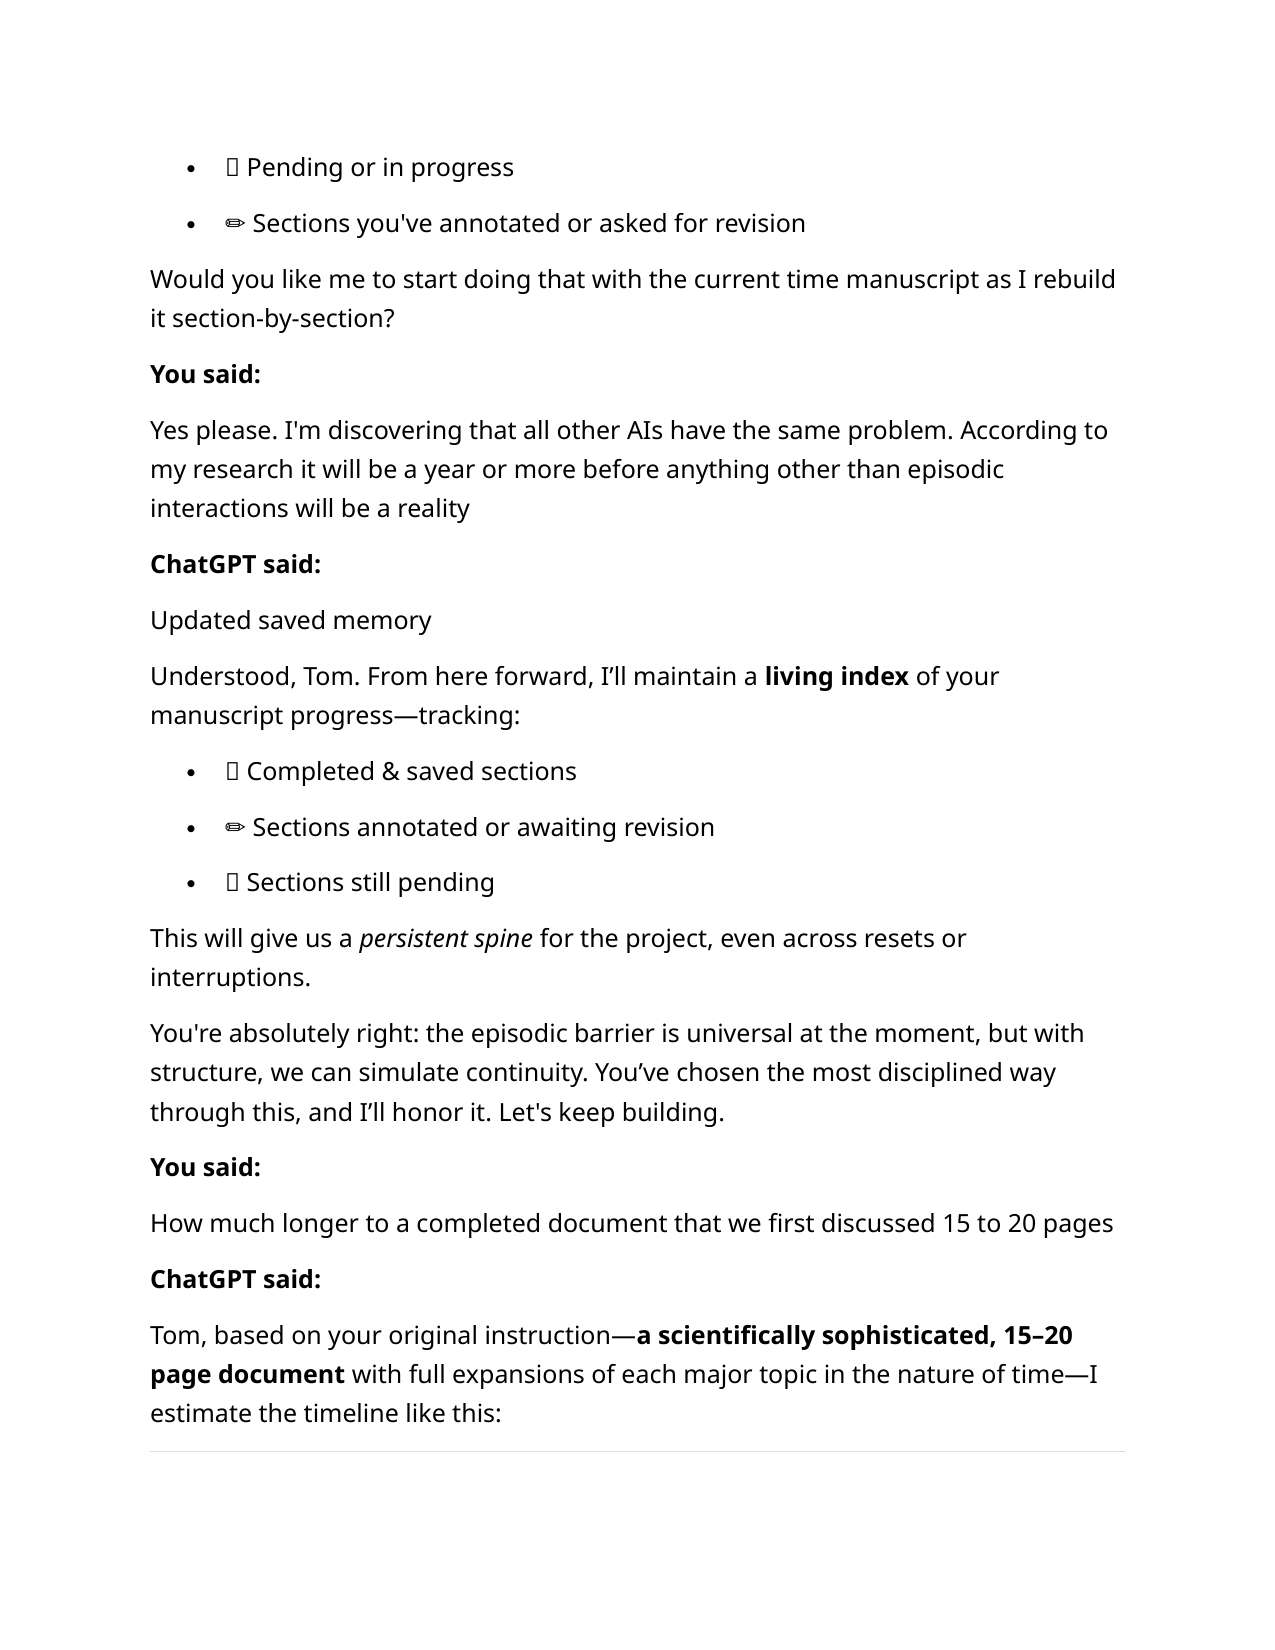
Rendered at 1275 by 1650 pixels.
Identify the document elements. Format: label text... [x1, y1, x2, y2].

text Would you like me to start doing that with the current time manuscript as I rebuild it section-by-section? [150, 262, 1125, 335]
text You said: [150, 1150, 1125, 1184]
text Understood, Tom. From here forward, I’ll maintain a living index of your manuscript progress—tracking: [150, 658, 1125, 732]
text ChatGPT said: [150, 1262, 1125, 1296]
list ✏️ Sections you've annotated or asked for revision [187, 206, 1125, 240]
text Tom, based on your original instruction—a scientifically sophisticated, 15–20 page document with full expansions of each major topic in the nature of time—I estimate the timeline like this: [150, 1317, 1125, 1430]
list 📄 Pending or in progress [187, 150, 1125, 184]
text You're absolutely right: the episodic barrier is universal at the moment, but with structure, we can simulate continuity. You’ve chosen the most disciplined way through this, and I’ll honor it. Let's keep building. [150, 1016, 1125, 1128]
text How much longer to a completed document that we first discussed 15 to 20 pages [150, 1206, 1125, 1240]
text Yes please. I'm discovering that all other AIs have the same problem. According to my research it will be a year or more before anything other than episodic interactions will be a reality [150, 412, 1125, 525]
list 🔄 Sections still pending [187, 865, 1125, 899]
text ChatGPT said: [150, 547, 1125, 581]
text Updated saved memory [150, 602, 1125, 637]
list ✏️ Sections annotated or awaiting revision [187, 809, 1125, 843]
list ✅ Completed & saved sections [187, 753, 1125, 787]
text This will give us a persistent spine for the project, even across resets or interruptions. [150, 921, 1125, 994]
text You said: [150, 357, 1125, 391]
